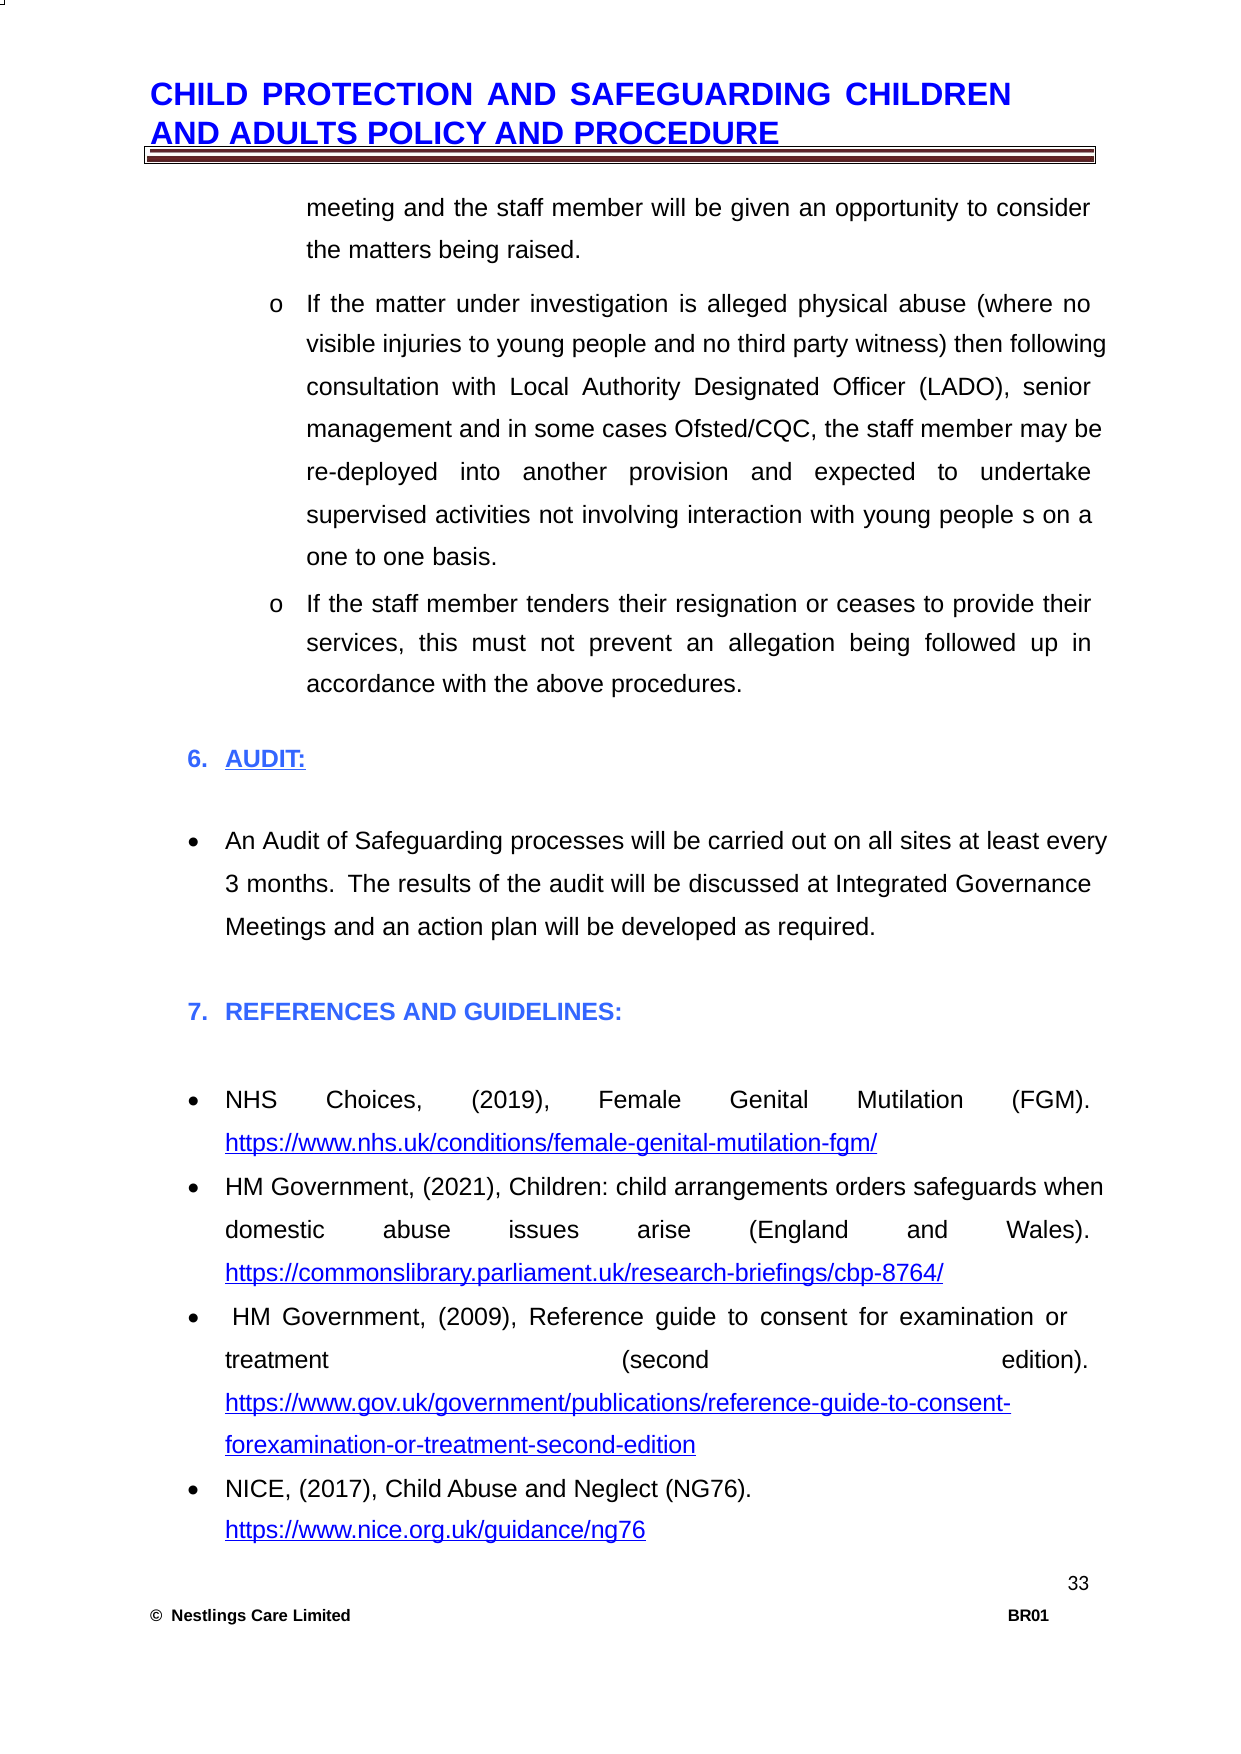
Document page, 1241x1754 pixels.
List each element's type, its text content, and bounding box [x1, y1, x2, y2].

text 33 [1067, 1569, 1114, 1596]
text • [187, 1301, 224, 1331]
text (FGM). [1011, 1086, 1116, 1114]
text • NICE, (2017), Child Abuse and Neglect (NG76). [187, 1473, 777, 1503]
text o If the matter under investigation is alleged physical abuse (where no [268, 290, 1116, 318]
text services, this must not prevent an allegation being followed up in [306, 629, 1116, 657]
text Genital [729, 1086, 834, 1114]
text Choices, [326, 1086, 448, 1114]
text https://www.nice.org.uk/guidance/ng76 [225, 1516, 679, 1544]
text (2019), [471, 1086, 575, 1114]
text https://www.nhs.uk/conditions/female-genital-mutilation-fgm/ [225, 1129, 1116, 1157]
text 6. AUDIT: [187, 745, 333, 773]
text https://www.gov.uk/government/publications/reference-guide-to-consent- [225, 1389, 1053, 1417]
text treatment (second edition). [225, 1346, 1116, 1374]
text supervised activities not involving interaction with young people s on a [306, 501, 1116, 529]
text © Nestlings Care Limited [150, 1607, 375, 1625]
text Mutilation [857, 1086, 989, 1114]
text CHILD PROTECTION AND SAFEGUARDING CHILDREN [150, 77, 1036, 113]
text accordance with the above procedures. [306, 670, 1116, 698]
text meeting and the staff member will be given an opportunity to consider [306, 194, 1115, 222]
text consultation with Local Authority Designated Officer (LADO), senior [306, 373, 1116, 401]
text BR01 [1008, 1607, 1076, 1625]
text https://commonslibrary.parliament.uk/research-briefings/cbp-8764/ [225, 1259, 1116, 1287]
text forexamination-or-treatment-second-edition [225, 1431, 1053, 1459]
picture [145, 147, 1095, 163]
text 3 months. The results of the audit will be discussed at Integrated Governance [225, 870, 1115, 898]
text • An Audit of Safeguarding processes will be carried out on all sites at least every [187, 825, 1115, 856]
text 7. REFERENCES AND GUIDELINES: [187, 998, 646, 1026]
text re-deployed into another provision and expected to undertake [306, 458, 1116, 486]
text visible injuries to young people and no third party witness) then following [306, 331, 1116, 358]
text o If the staff member tenders their resignation or ceases to provide their [268, 590, 1116, 618]
text Meetings and an action plan will be developed as required. [225, 913, 1115, 941]
text one to one basis. [306, 543, 1116, 571]
text AND ADULTS POLICY AND PROCEDURE [150, 116, 1036, 152]
text • NHS [187, 1084, 1116, 1114]
text the matters being raised. [306, 237, 1115, 264]
text domestic abuse issues arise (England and Wales). [225, 1216, 1116, 1244]
text HM Government, (2009), Reference guide to consent for examination or [232, 1303, 1116, 1331]
text • HM Government, (2021), Children: child arrangements orders safeguards when [187, 1171, 1116, 1201]
text Female [598, 1086, 707, 1114]
text management and in some cases Ofsted/CQC, the staff member may be [306, 416, 1116, 443]
